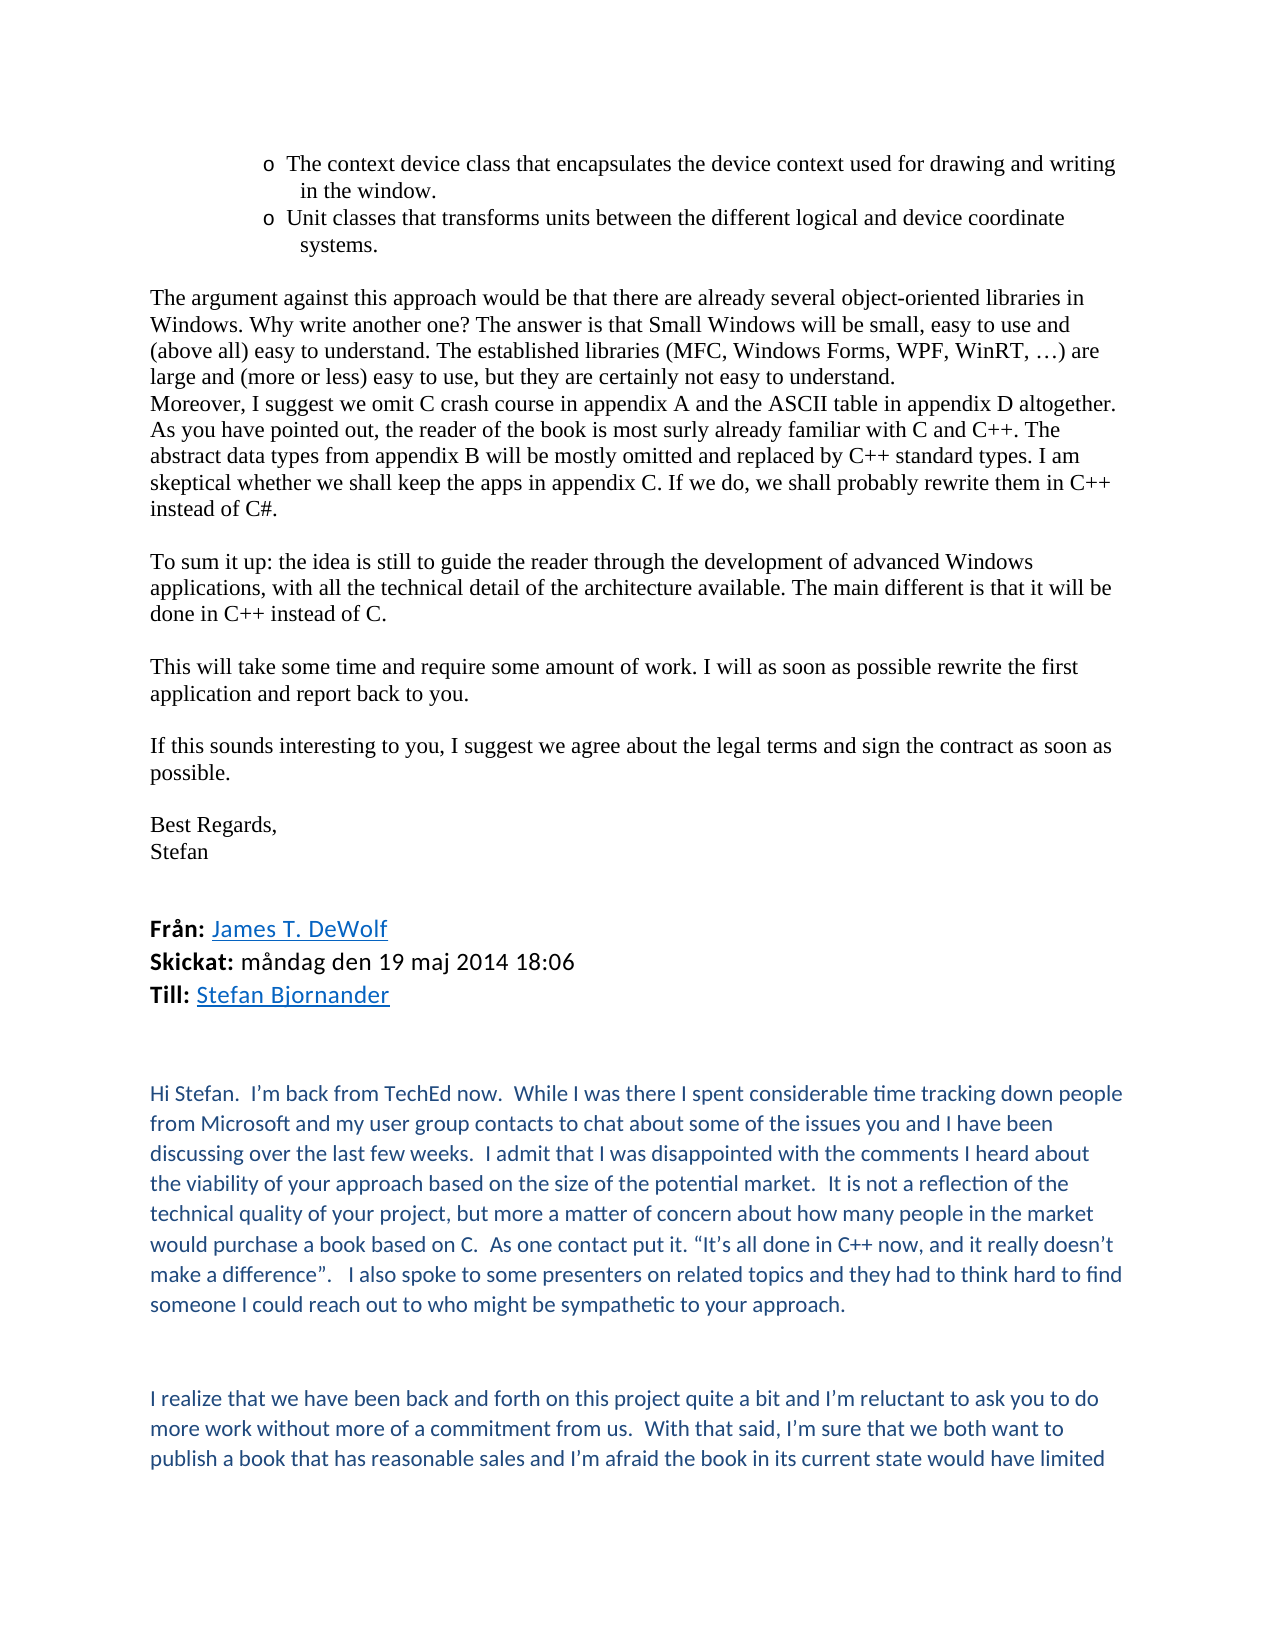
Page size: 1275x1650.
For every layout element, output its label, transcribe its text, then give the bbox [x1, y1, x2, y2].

text Hi Stefan. I’m back from TechEd now. While I was there I spent considerable time tracking down people from Microsoft and my user group contacts to chat about some of the issues you and I have been discussing over the last few weeks. I admit that I was disappointed with the comments I heard about the viability of your approach based on the size of the potential market. It is not a reflection of the technical quality of your project, but more a matter of concern about how many people in the market would purchase a book based on C. As one contact put it. “It’s all done in C++ now, and it really doesn’t make a difference”. I also spoke to some presenters on related topics and they had to think hard to find someone I could reach out to who might be sympathetic to your approach. [150, 1079, 1125, 1318]
text To sum it up: the idea is still to guide the reader through the development of advanced Windows applications, with all the technical detail of the architecture available. The main different is that it will be done in C++ instead of C. [150, 548, 1125, 627]
text The argument against this approach would be that there are already several object-oriented libraries in Windows. Why write another one? The answer is that Small Windows will be small, easy to use and (above all) easy to understand. The established libraries (MFC, Windows Forms, WPF, WinRT, …) are large and (more or less) easy to use, but they are certainly not easy to understand. [150, 284, 1125, 390]
text o The context device class that encapsulates the device context used for drawing and writing in the window. [262, 150, 1125, 204]
text Från: James T. DeWolf Skickat: ‎måndag‎ den ‎19‎ ‎maj‎ ‎2014 ‎18‎:‎06 Till: Stefan Bjornander [150, 914, 1125, 1010]
text Best Regards, [150, 811, 1125, 838]
text This will take some time and require some amount of work. I will as soon as possible rewrite the first application and report back to you. [150, 653, 1125, 706]
text Moreover, I suggest we omit C crash course in appendix A and the ASCII table in appendix D altogether. As you have pointed out, the reader of the book is most surly already familiar with C and C++. The abstract data types from appendix B will be mostly omitted and replaced by C++ standard types. I am skeptical whether we shall keep the apps in appendix C. If we do, we shall probably rewrite them in C++ instead of C#. [150, 390, 1125, 521]
text o Unit classes that transforms units between the different logical and device coordinate systems. [262, 204, 1125, 258]
text If this sounds interesting to you, I suggest we agree about the legal terms and sign the contract as soon as possible. [150, 732, 1125, 785]
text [150, 1384, 1125, 1472]
text Stefan [150, 838, 1125, 864]
